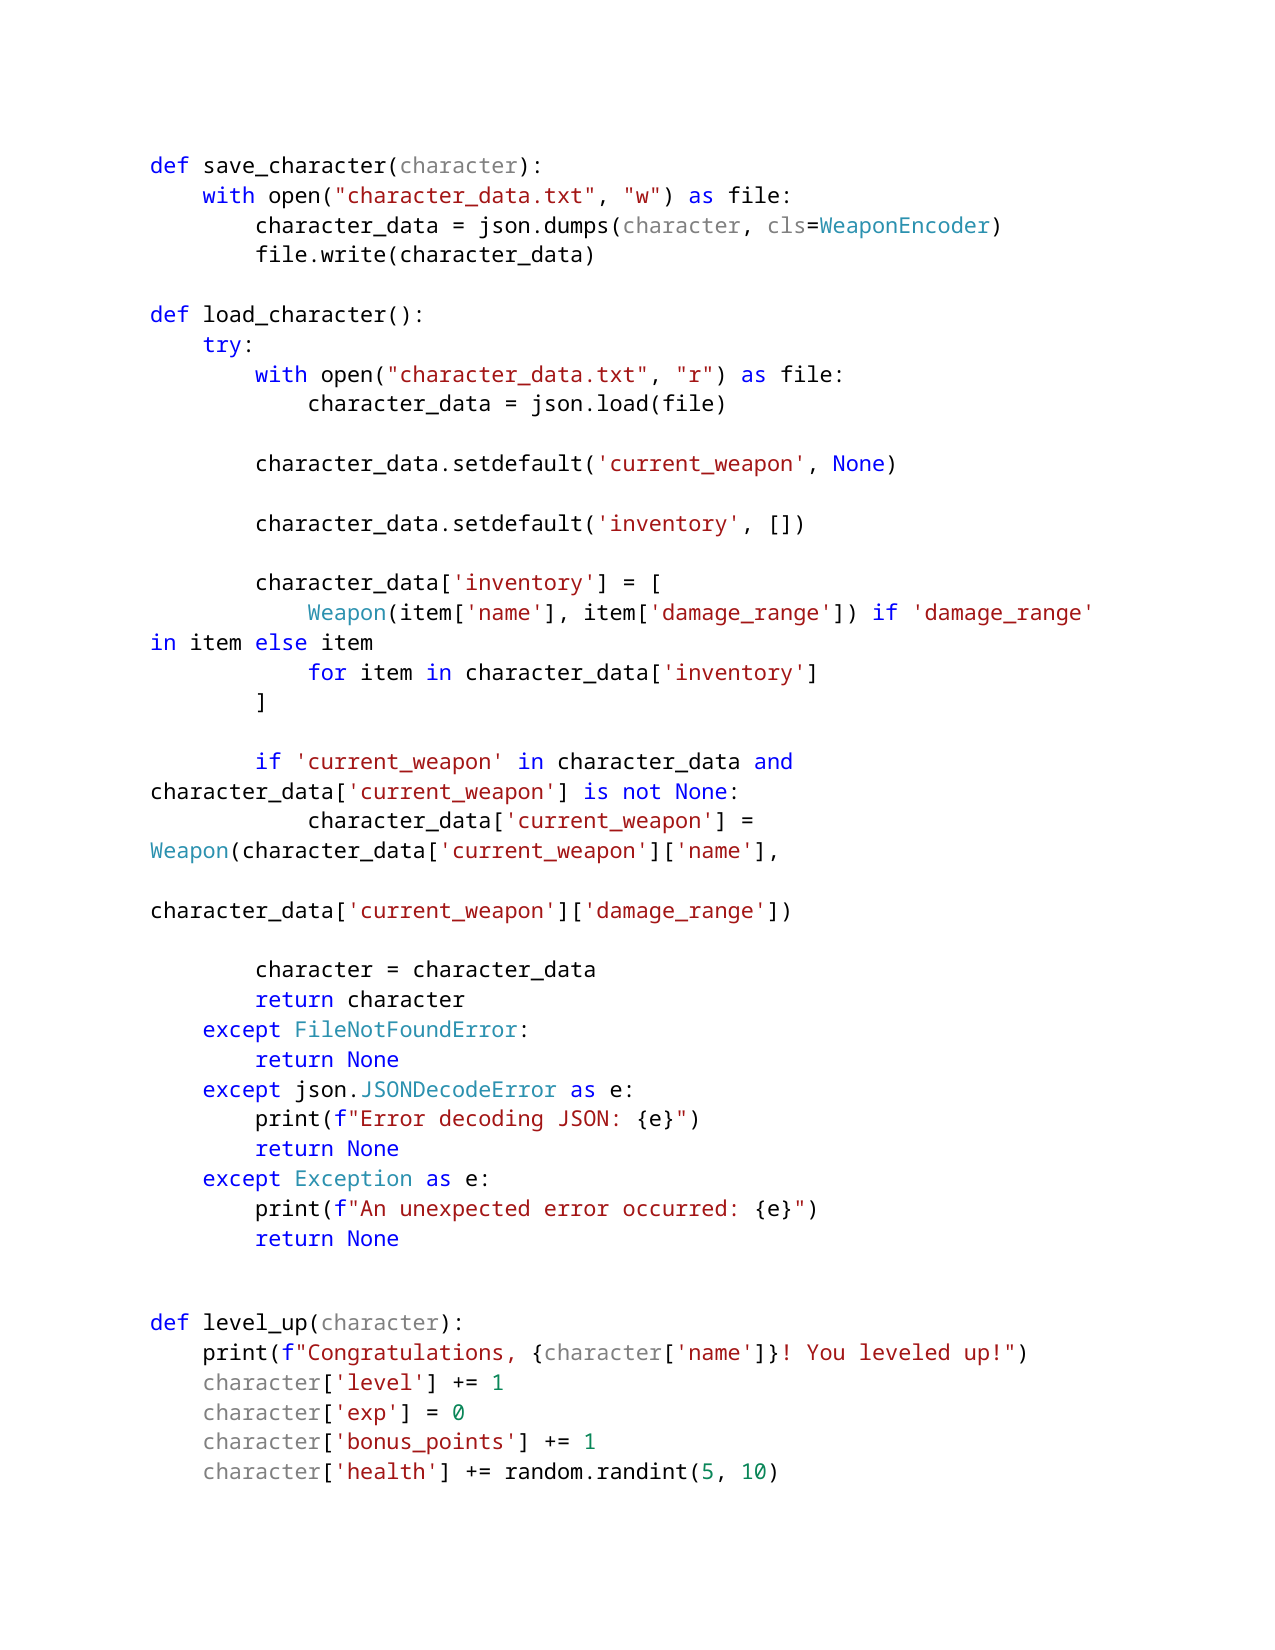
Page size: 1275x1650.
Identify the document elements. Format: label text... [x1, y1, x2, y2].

text Weapon(item['name'], item['damage_range']) if 'damage_range' in item else item [150, 597, 1125, 656]
text except json.JSONDecodeError as e: [150, 1073, 1125, 1103]
text print(f"Congratulations, {character['name']}! You leveled up!") [150, 1337, 1125, 1367]
text return character [150, 984, 1125, 1014]
text character_data.setdefault('inventory', []) [150, 507, 1125, 537]
text return None [150, 1133, 1125, 1163]
text character['health'] += random.randint(5, 10) [150, 1456, 1125, 1486]
text print(f"An unexpected error occurred: {e}") [150, 1193, 1125, 1222]
text except FileNotFoundError: [150, 1014, 1125, 1044]
text character['bonus_points'] += 1 [150, 1426, 1125, 1456]
text character_data['current_weapon'] = Weapon(character_data['current_weapon']['name'], [150, 805, 1125, 865]
text for item in character_data['inventory'] [150, 656, 1125, 686]
text return None [150, 1044, 1125, 1073]
text character['level'] += 1 [150, 1367, 1125, 1396]
text def load_character(): [150, 299, 1125, 329]
text character_data['inventory'] = [ [150, 567, 1125, 597]
text def level_up(character): [150, 1307, 1125, 1337]
text with open("character_data.txt", "r") as file: [150, 358, 1125, 388]
text ] [150, 686, 1125, 716]
text character['exp'] = 0 [150, 1396, 1125, 1426]
text return None [150, 1222, 1125, 1252]
text with open("character_data.txt", "w") as file: [150, 180, 1125, 209]
text except Exception as e: [150, 1163, 1125, 1193]
text character_data = json.load(file) [150, 388, 1125, 418]
text file.write(character_data) [150, 239, 1125, 269]
text character = character_data [150, 954, 1125, 984]
text character_data = json.dumps(character, cls=WeaponEncoder) [150, 209, 1125, 239]
text try: [150, 329, 1125, 358]
text def save_character(character): [150, 150, 1125, 180]
text print(f"Error decoding JSON: {e}") [150, 1103, 1125, 1133]
text character_data.setdefault('current_weapon', None) [150, 448, 1125, 478]
text if 'current_weapon' in character_data and character_data['current_weapon'] is not None: [150, 746, 1125, 805]
text character_data['current_weapon']['damage_range']) [150, 865, 1125, 924]
